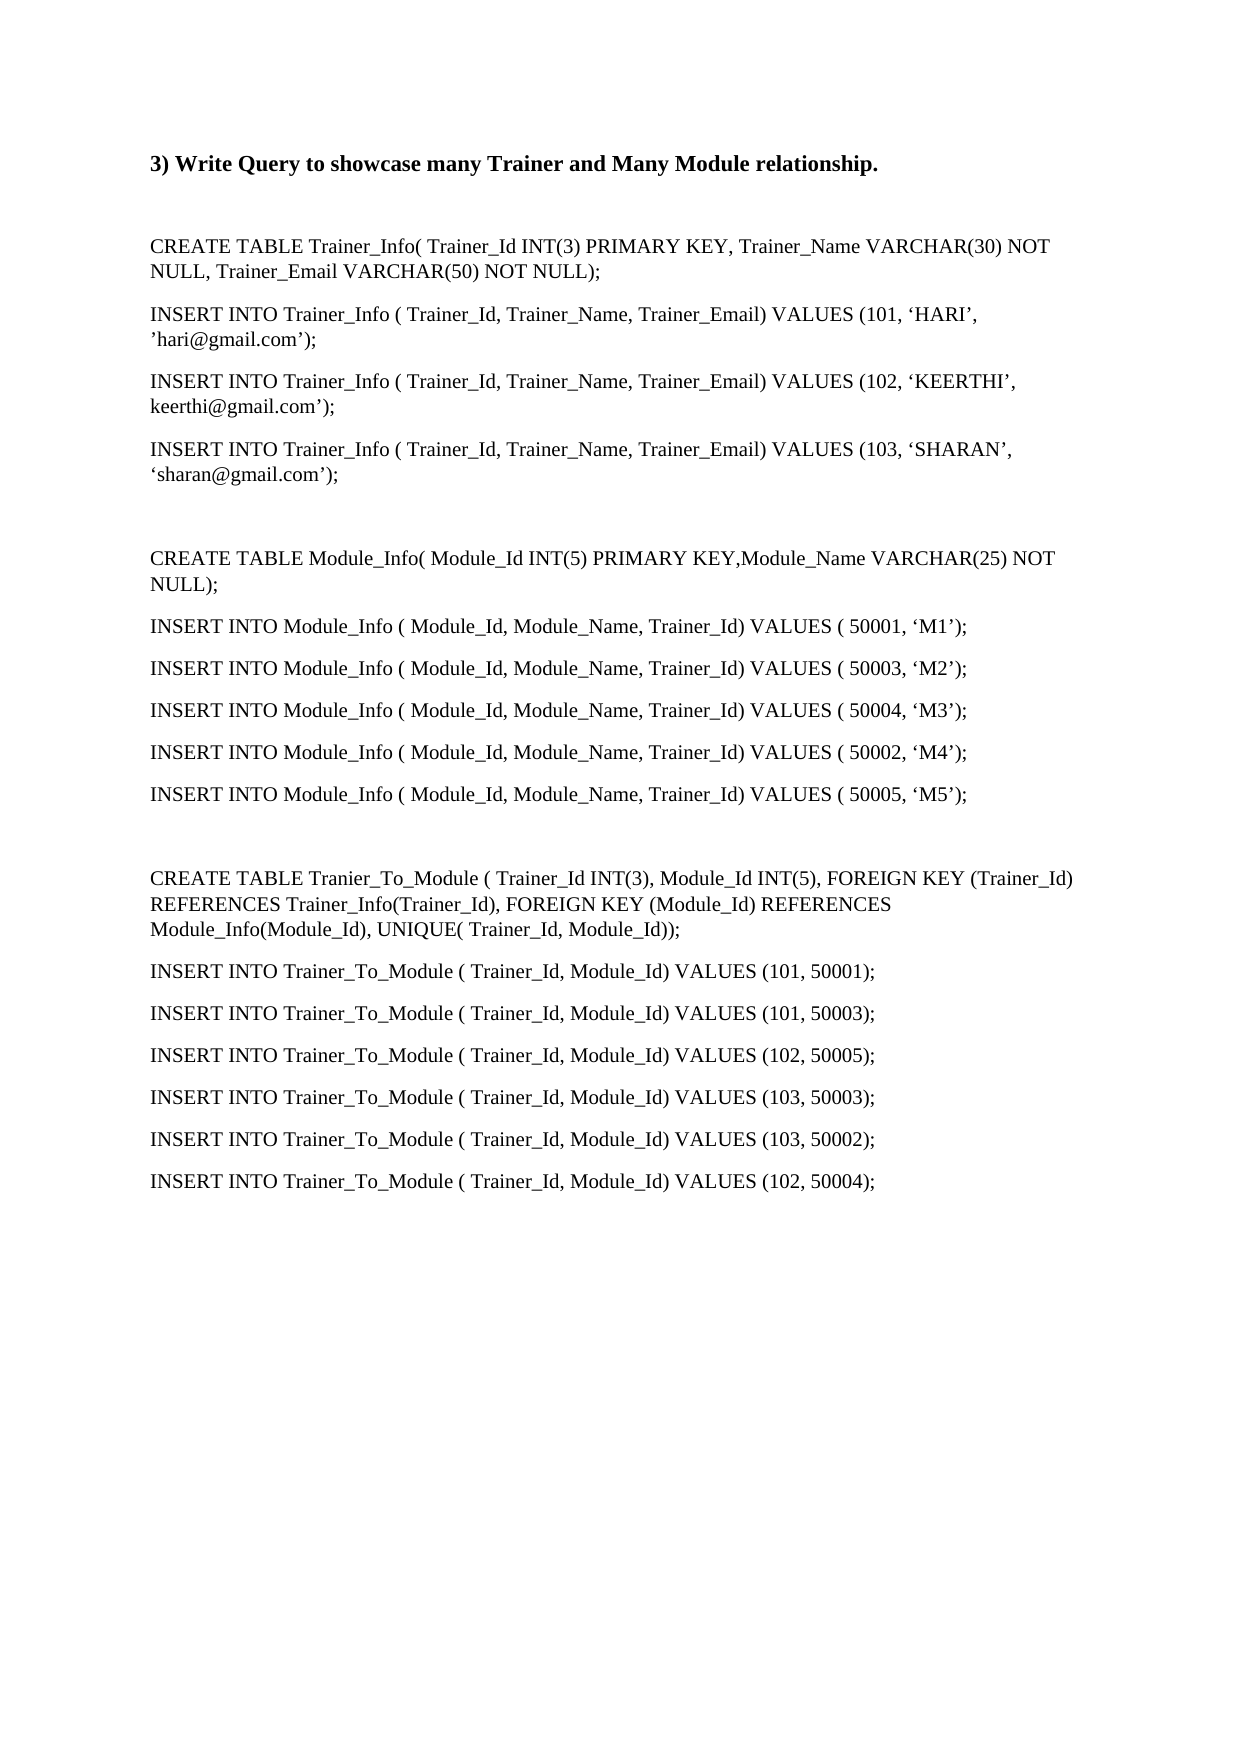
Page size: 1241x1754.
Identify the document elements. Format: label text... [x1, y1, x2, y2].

text INSERT INTO Trainer_To_Module ( Trainer_Id, Module_Id) VALUES (101, 50003); [150, 1001, 1090, 1025]
text INSERT INTO Module_Info ( Module_Id, Module_Name, Trainer_Id) VALUES ( 50005, ‘M5’); [150, 782, 1090, 806]
text INSERT INTO Trainer_Info ( Trainer_Id, Trainer_Name, Trainer_Email) VALUES (101, ‘HARI’, ’hari@gmail.com’); [150, 302, 1090, 351]
text CREATE TABLE Trainer_Info( Trainer_Id INT(3) PRIMARY KEY, Trainer_Name VARCHAR(30) NOT NULL, Trainer_Email VARCHAR(50) NOT NULL); [150, 234, 1090, 283]
text INSERT INTO Trainer_To_Module ( Trainer_Id, Module_Id) VALUES (102, 50004); [150, 1169, 1090, 1193]
text INSERT INTO Module_Info ( Module_Id, Module_Name, Trainer_Id) VALUES ( 50004, ‘M3’); [150, 698, 1090, 722]
text INSERT INTO Module_Info ( Module_Id, Module_Name, Trainer_Id) VALUES ( 50003, ‘M2’); [150, 656, 1090, 680]
text INSERT INTO Trainer_To_Module ( Trainer_Id, Module_Id) VALUES (102, 50005); [150, 1043, 1090, 1067]
text CREATE TABLE Module_Info( Module_Id INT(5) PRIMARY KEY,Module_Name VARCHAR(25) NOT NULL); [150, 546, 1090, 596]
text INSERT INTO Trainer_Info ( Trainer_Id, Trainer_Name, Trainer_Email) VALUES (102, ‘KEERTHI’, keerthi@gmail.com’); [150, 369, 1090, 418]
text INSERT INTO Trainer_To_Module ( Trainer_Id, Module_Id) VALUES (103, 50002); [150, 1127, 1090, 1151]
text INSERT INTO Trainer_To_Module ( Trainer_Id, Module_Id) VALUES (101, 50001); [150, 959, 1090, 983]
text INSERT INTO Trainer_Info ( Trainer_Id, Trainer_Name, Trainer_Email) VALUES (103, ‘SHARAN’, ‘sharan@gmail.com’); [150, 437, 1090, 486]
text INSERT INTO Module_Info ( Module_Id, Module_Name, Trainer_Id) VALUES ( 50001, ‘M1’); [150, 614, 1090, 638]
text INSERT INTO Trainer_To_Module ( Trainer_Id, Module_Id) VALUES (103, 50003); [150, 1085, 1090, 1109]
text INSERT INTO Module_Info ( Module_Id, Module_Name, Trainer_Id) VALUES ( 50002, ‘M4’); [150, 740, 1090, 764]
text CREATE TABLE Tranier_To_Module ( Trainer_Id INT(3), Module_Id INT(5), FOREIGN KEY (Trainer_Id) REFERENCES Trainer_Info(Trainer_Id), FOREIGN KEY (Module_Id) REFERENCES Module_Info(Module_Id), UNIQUE( Trainer_Id, Module_Id)); [150, 866, 1090, 941]
text 3) Write Query to showcase many Trainer and Many Module relationship. [150, 150, 1090, 176]
